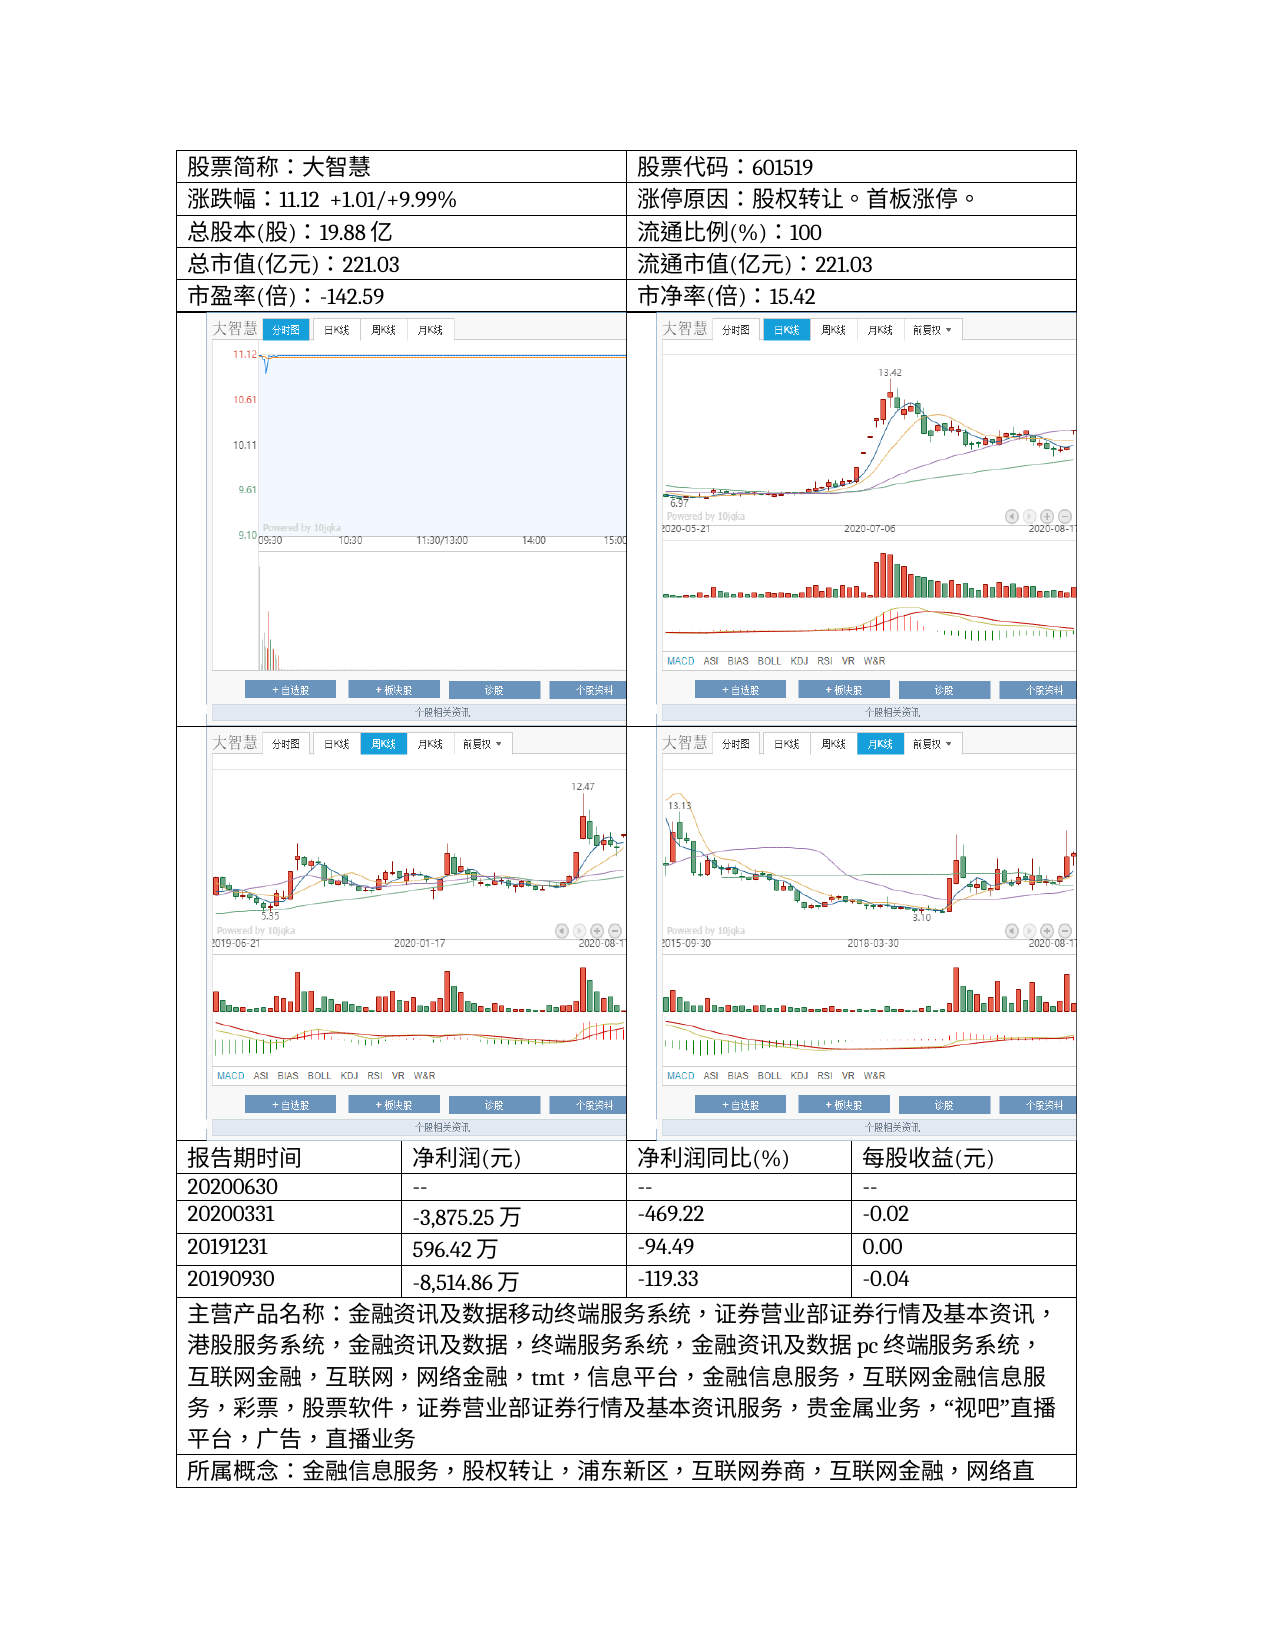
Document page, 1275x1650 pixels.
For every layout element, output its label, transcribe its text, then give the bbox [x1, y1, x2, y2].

table_cell -0.04 [852, 1266, 1076, 1297]
table_cell -119.33 [627, 1266, 851, 1297]
table_header 股票简称：大智慧 [177, 151, 626, 182]
table_header 股票代码：601519 [627, 151, 1076, 182]
table_cell [627, 727, 656, 1140]
table_cell 20200630 [177, 1174, 401, 1200]
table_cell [177, 1455, 1076, 1487]
table_cell 流通市值(亿元)：221.03 [627, 248, 1076, 279]
table_cell 总市值(亿元)：221.03 [177, 248, 626, 279]
picture [206, 312, 627, 726]
table_header 每股收益(元) [852, 1141, 1076, 1173]
table_cell [177, 313, 206, 726]
picture [206, 727, 627, 1141]
table_cell 20200331 [177, 1201, 401, 1232]
table_cell 20190930 [177, 1266, 401, 1297]
table_cell -8,514.86万 [402, 1266, 626, 1297]
table_cell [627, 313, 656, 726]
table_header 净利润同比(%) [627, 1141, 851, 1173]
table_cell -- [402, 1174, 626, 1200]
table_cell -0.02 [852, 1201, 1076, 1232]
table_cell -3,875.25万 [402, 1201, 626, 1232]
table_header 主营产品名称：金融资讯及数据移动终端服务系统，证券营业部证券行情及基本资讯，港股服务系统，金融资讯及数据，终端服务系统，金融资讯及数据pc终端服务系统，互联网金融，互联网，网络金融，tmt，信息平台，金融信息服务，互联网金融信息服务，彩票，股票软件，证券营业部证券行情及基本资讯服务，贵金属业务，“视吧”直播平台，广告，直播业务 [177, 1298, 1076, 1454]
table_cell 涨跌幅：11.12 +1.01/+9.99% [177, 183, 626, 214]
table_cell -469.22 [627, 1201, 851, 1232]
picture [656, 312, 1077, 726]
table_cell 市盈率(倍)：-142.59 [177, 280, 626, 311]
table_cell 0.00 [852, 1234, 1076, 1265]
table_cell 596.42万 [402, 1234, 626, 1265]
picture [656, 727, 1077, 1141]
table_cell 涨停原因：股权转让。首板涨停。 [627, 183, 1076, 214]
table_cell 总股本(股)：19.88亿 [177, 216, 626, 247]
table_cell -94.49 [627, 1234, 851, 1265]
table_header 净利润(元) [402, 1141, 626, 1173]
table_cell -- [627, 1174, 851, 1200]
table_cell [177, 727, 206, 1140]
table_cell 20191231 [177, 1234, 401, 1265]
table_cell -- [852, 1174, 1076, 1200]
table_cell 流通比例(%)：100 [627, 216, 1076, 247]
table_header 报告期时间 [177, 1141, 401, 1173]
table_cell 市净率(倍)：15.42 [627, 280, 1076, 311]
